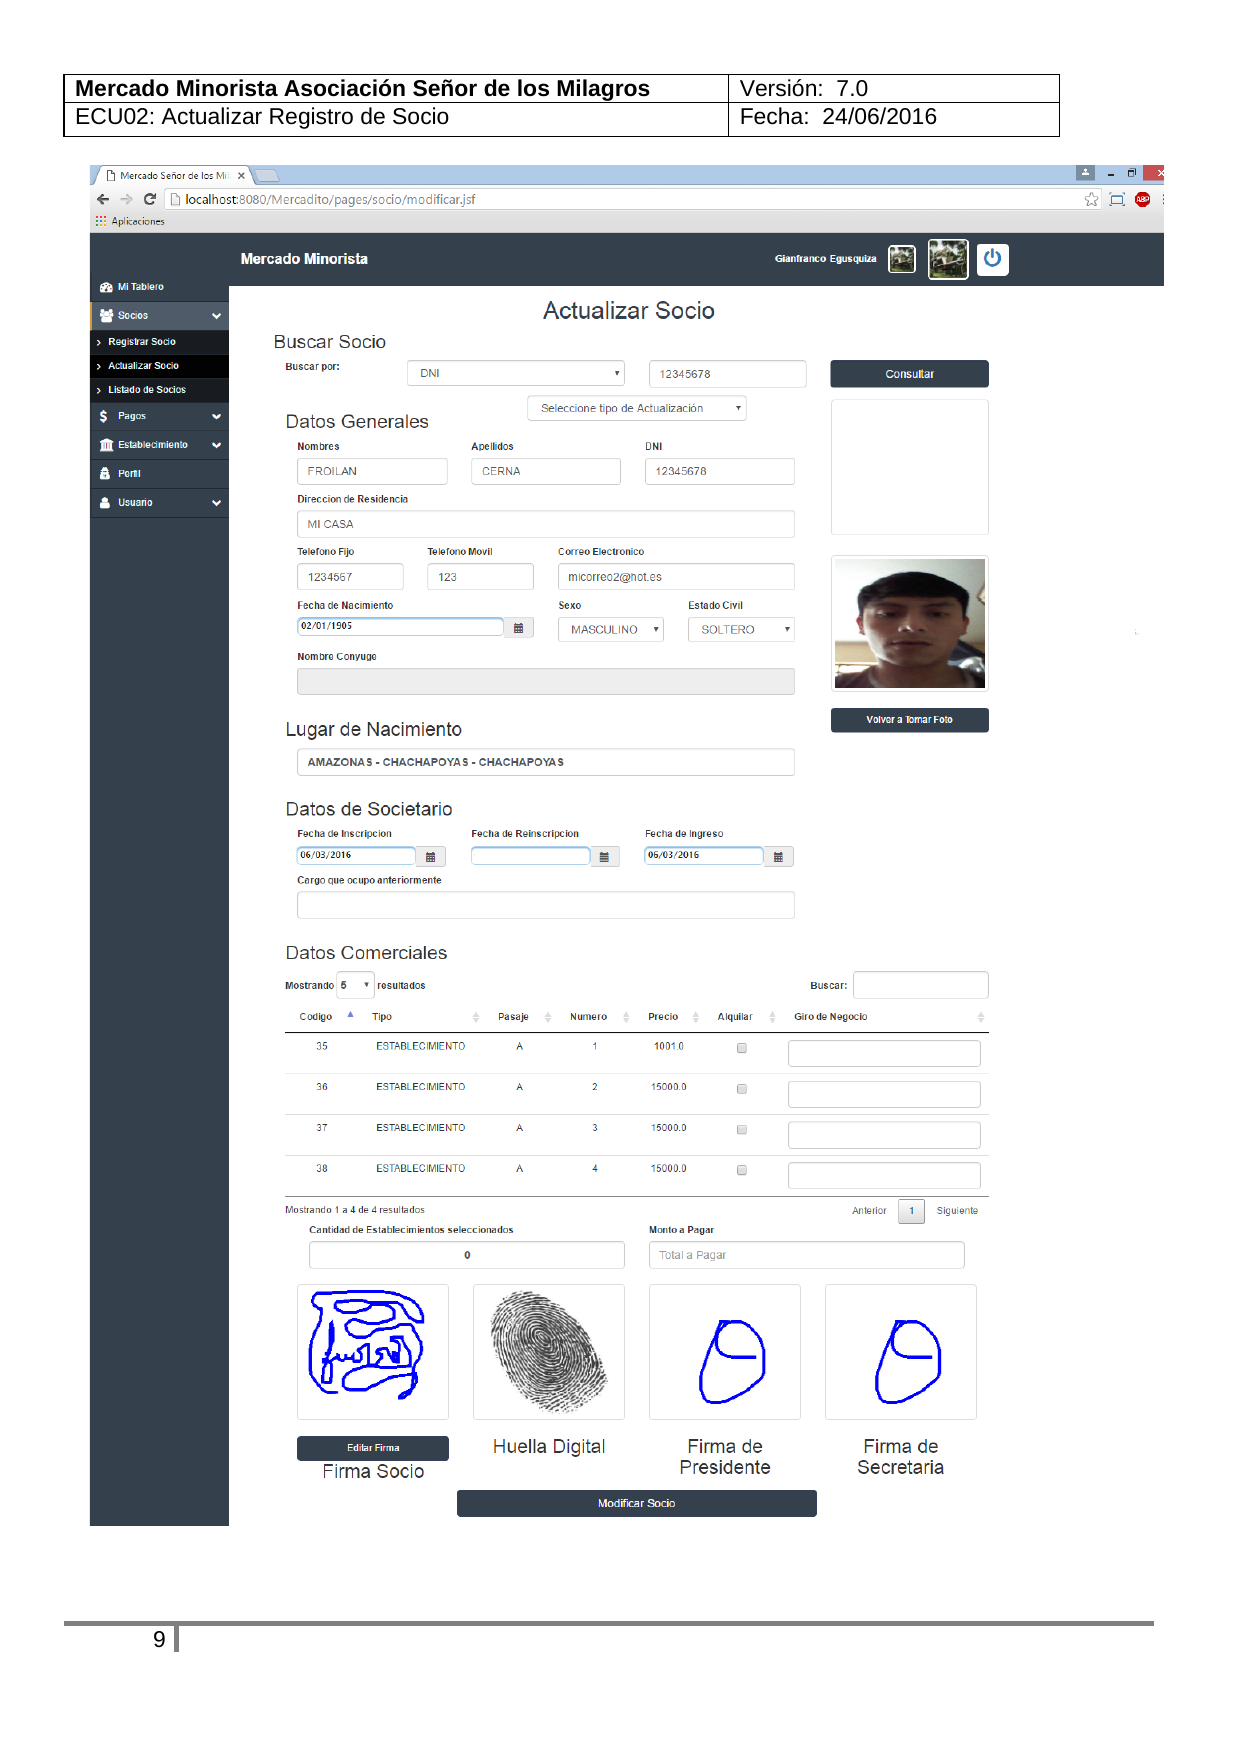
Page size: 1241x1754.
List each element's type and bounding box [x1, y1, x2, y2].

picture [89, 165, 1180, 1526]
